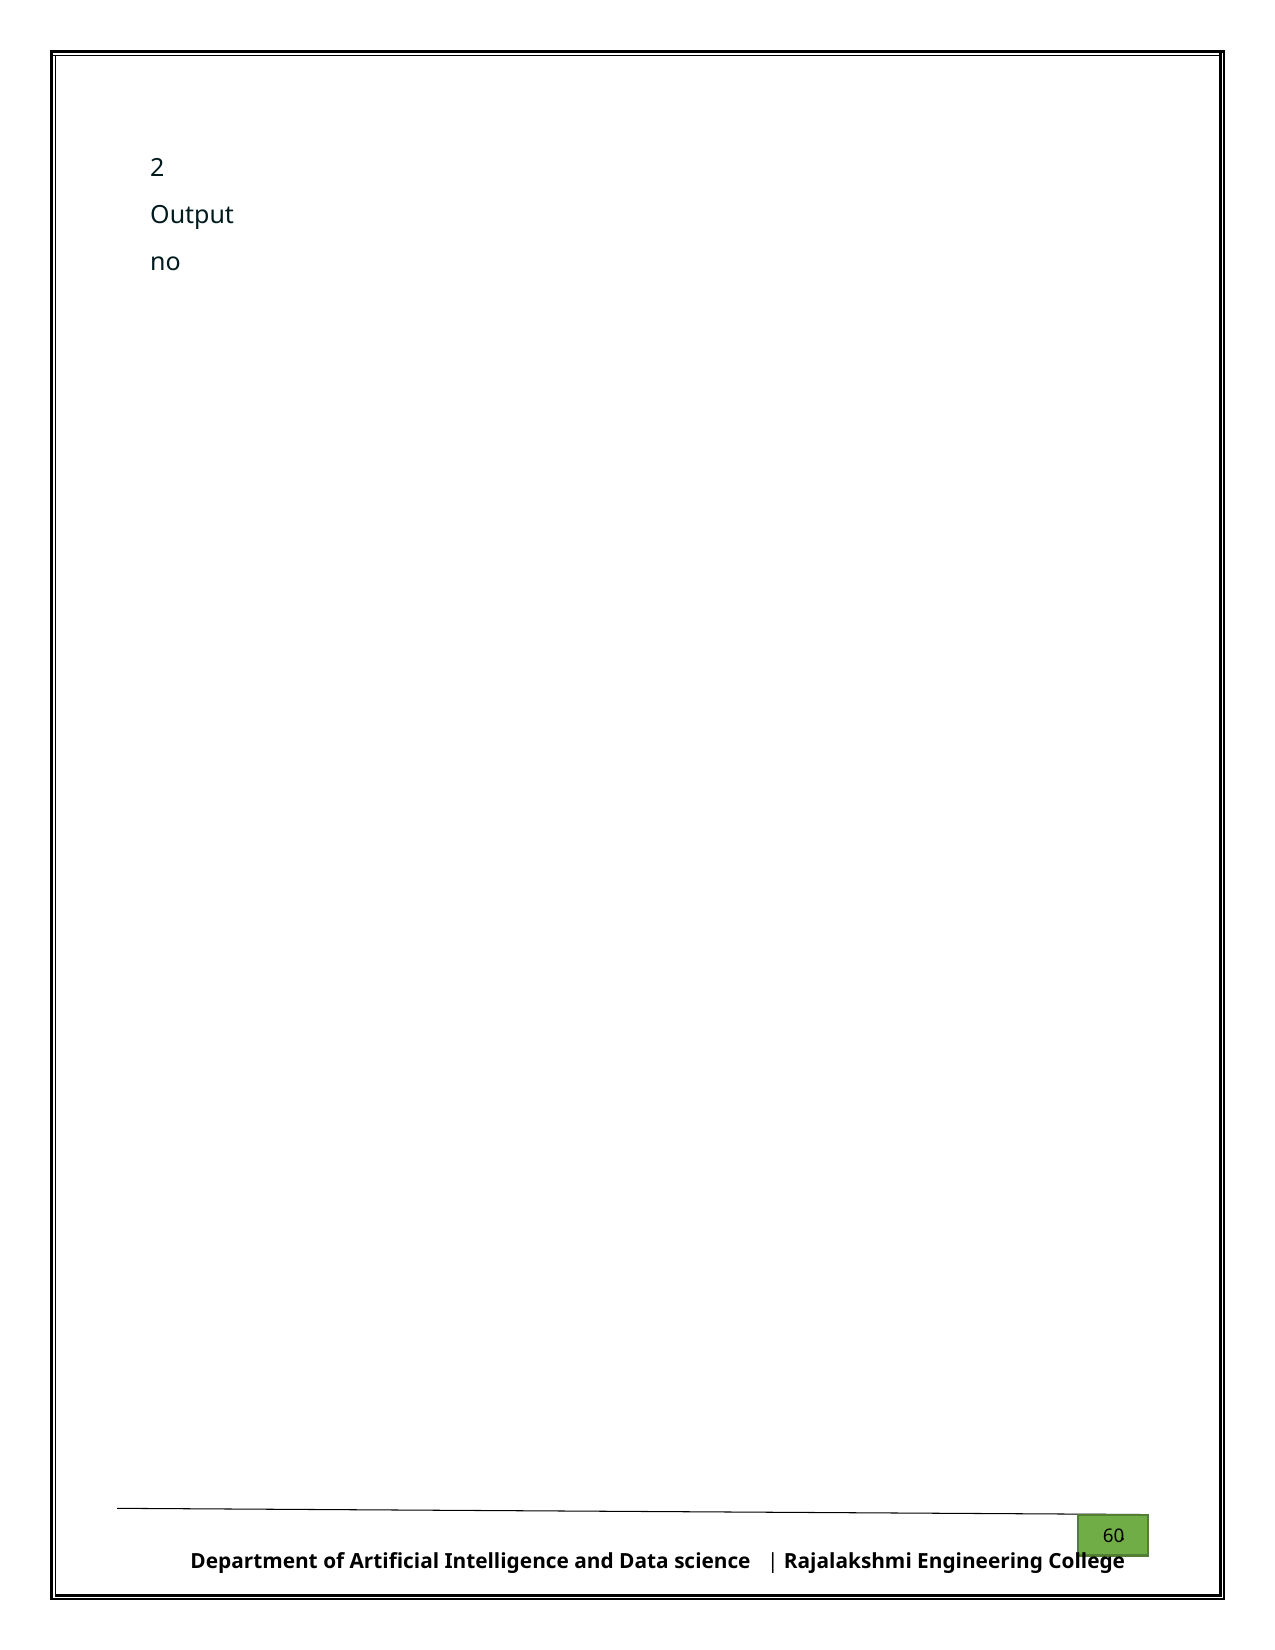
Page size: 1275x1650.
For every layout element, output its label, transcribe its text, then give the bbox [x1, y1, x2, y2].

text Output [150, 197, 1125, 231]
text 2 [150, 150, 1125, 184]
text no [150, 243, 1125, 277]
